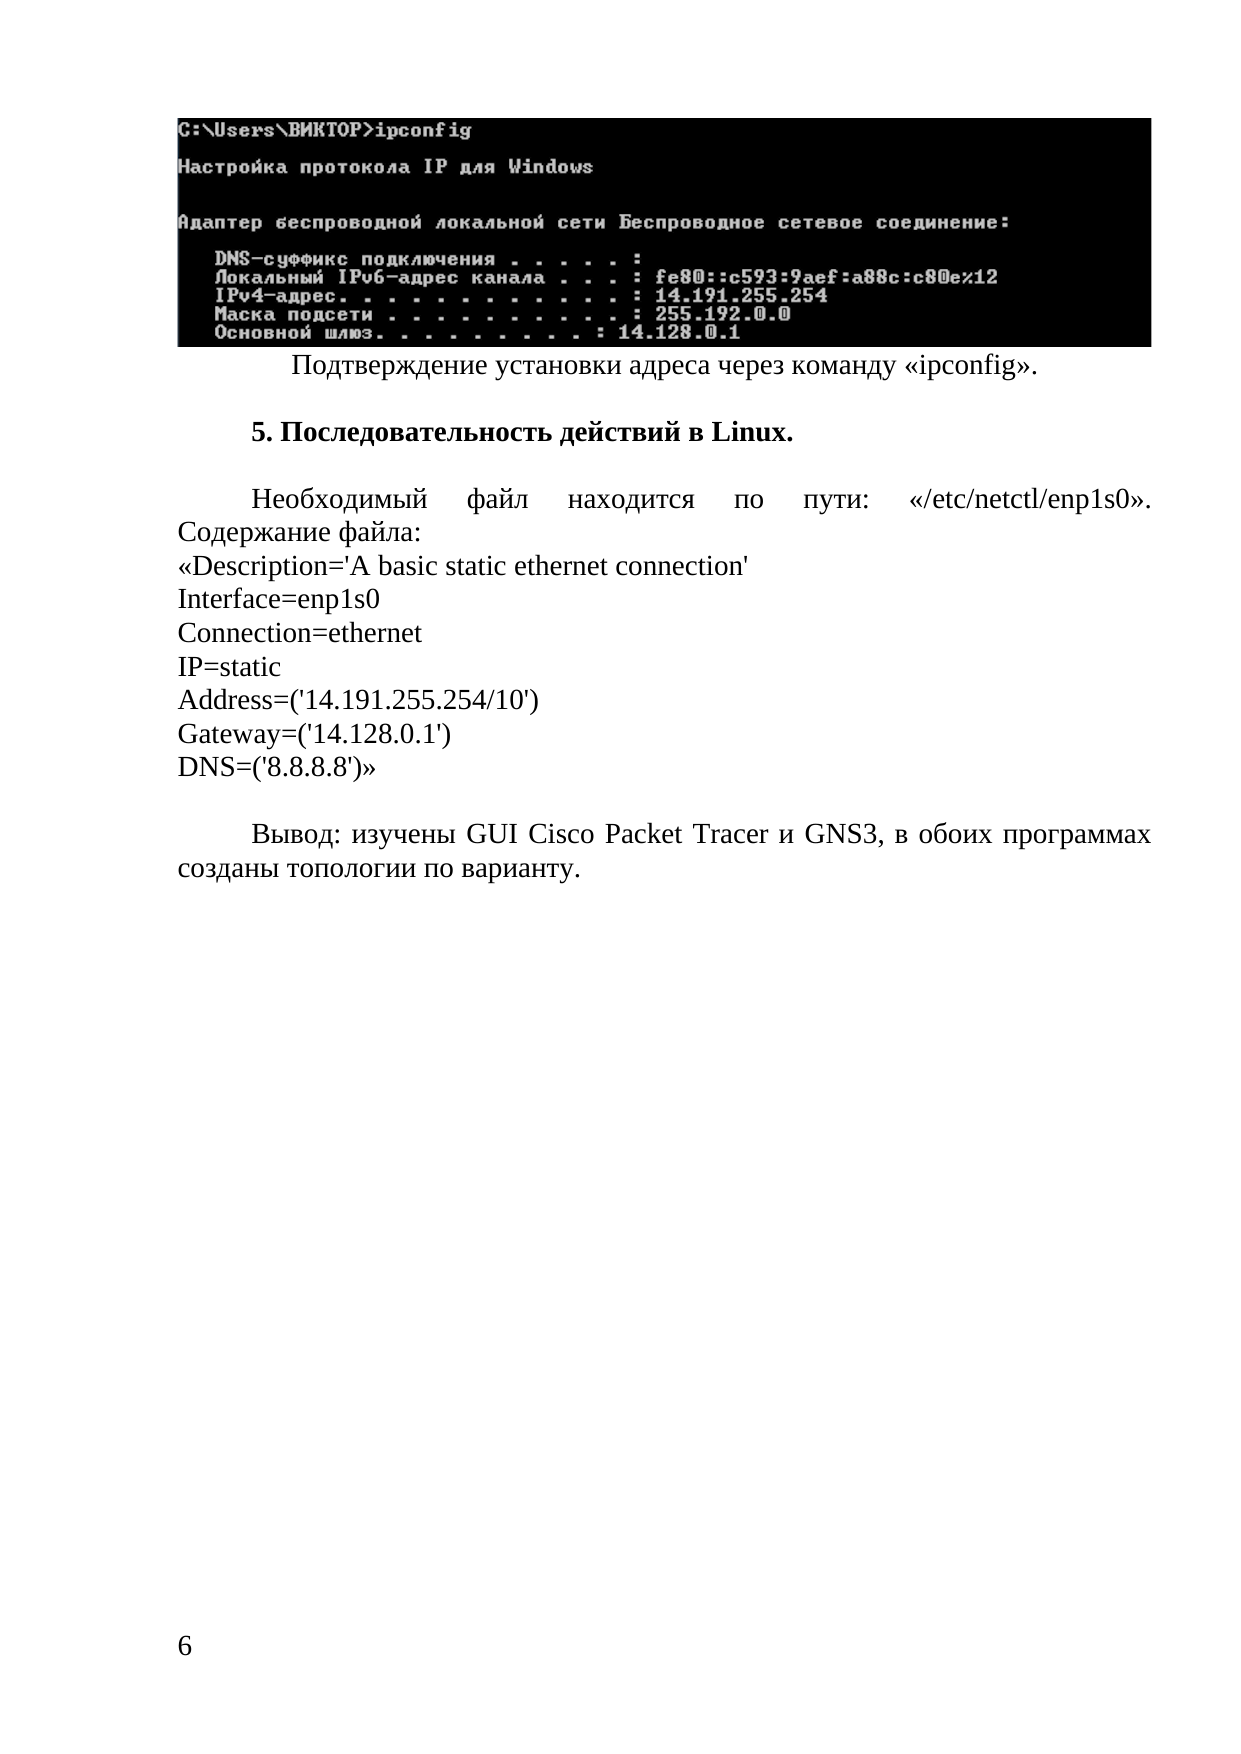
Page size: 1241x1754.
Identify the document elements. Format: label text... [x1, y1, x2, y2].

text «Description='A basic static ethernet connection' [177, 548, 1152, 582]
text Вывод: изучены GUI Cisco Packet Tracer и GNS3, в обоих программах созданы топологии по варианту. [177, 816, 1152, 883]
picture [177, 118, 1152, 347]
text Address=('14.191.255.254/10') [177, 682, 1152, 716]
text Необходимый файл находится по пути: «/etc/netctl/enp1s0». Содержание файла: [177, 481, 1152, 548]
text Connection=ethernet [177, 615, 1152, 649]
text Gateway=('14.128.0.1') [177, 716, 1152, 749]
subtitle 5. Последовательность действий в Linux. [251, 414, 1152, 447]
text Подтверждение установки адреса через команду «ipconfig». [177, 347, 1152, 380]
text Interface=enp1s0 [177, 582, 1152, 615]
text IP=static [177, 649, 1152, 682]
text DNS=('8.8.8.8')» [177, 749, 1152, 783]
